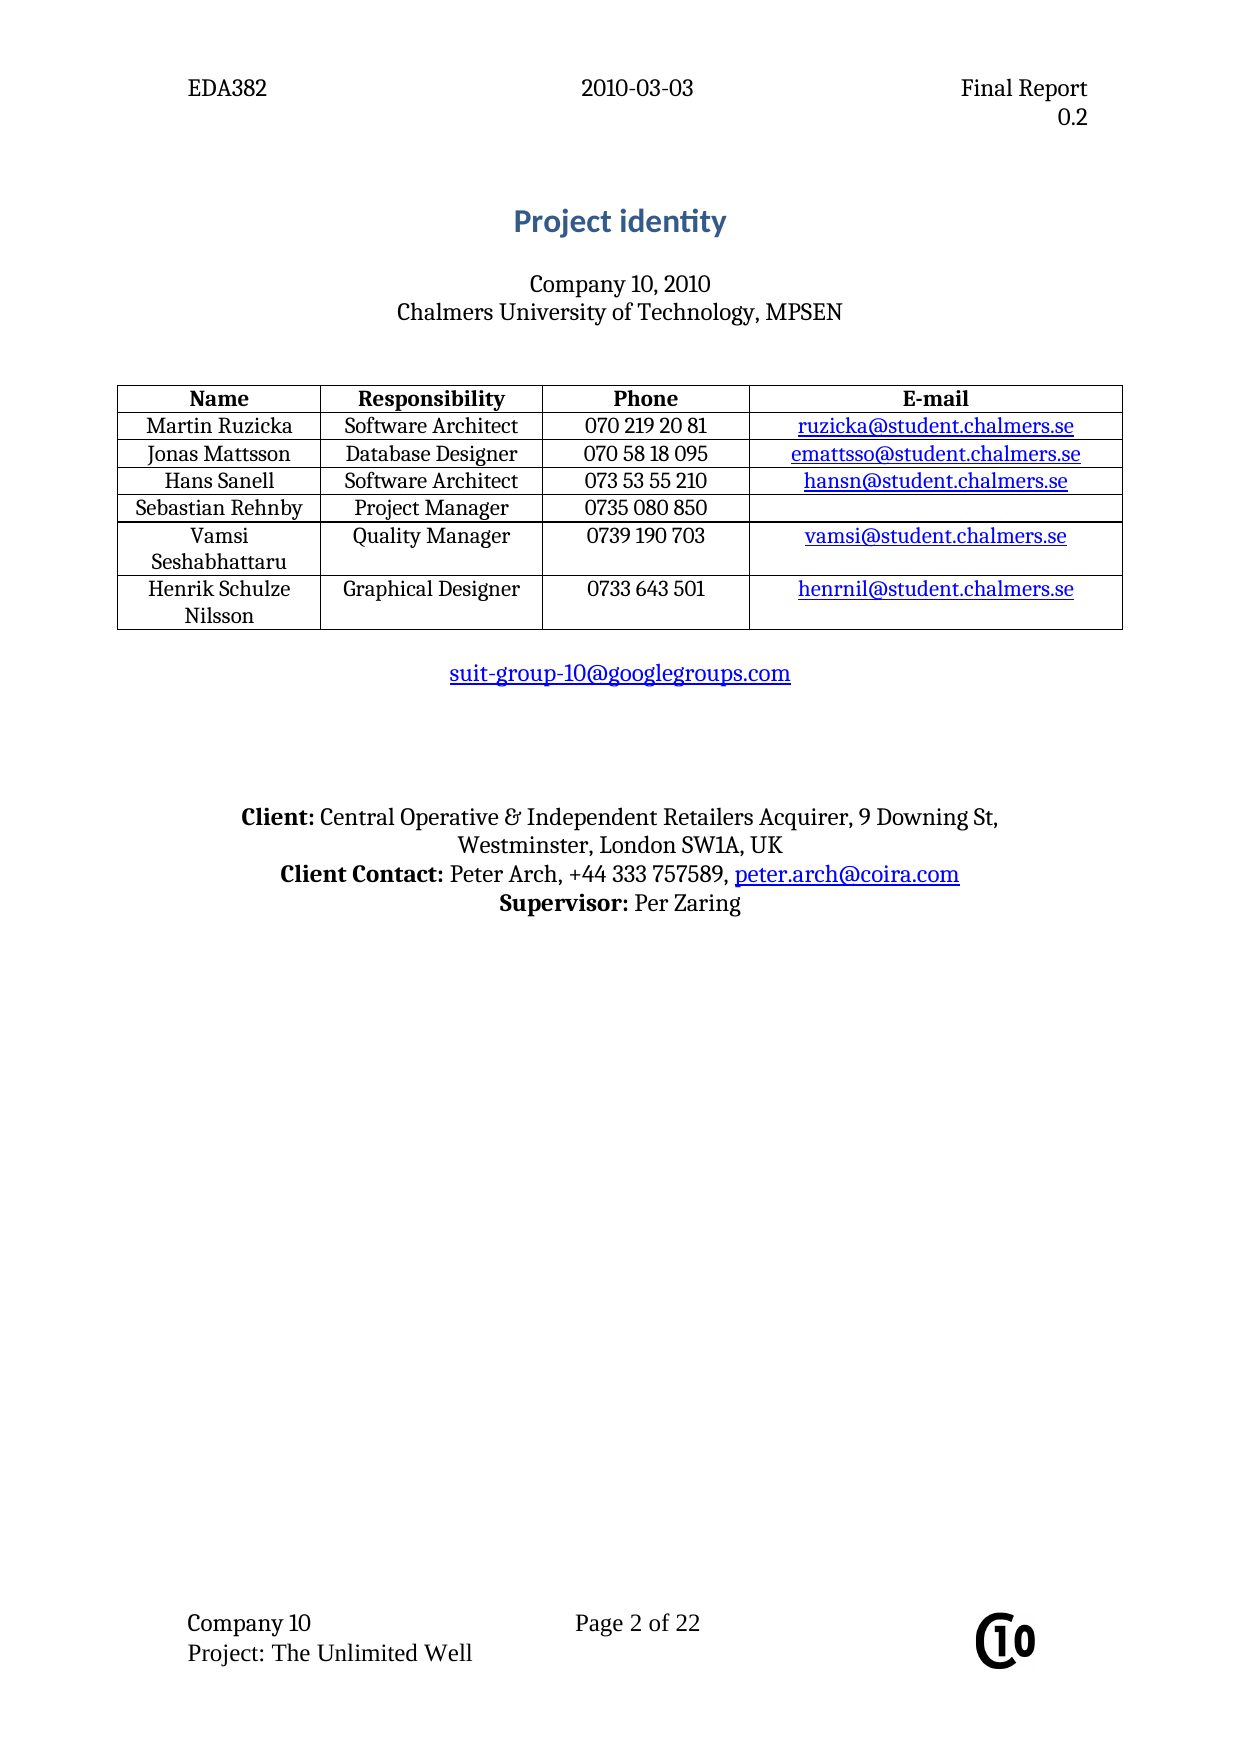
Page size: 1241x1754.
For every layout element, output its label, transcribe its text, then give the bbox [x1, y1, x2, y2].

table_cell Database Designer [321, 440, 542, 467]
table_cell Jonas Mattsson [118, 440, 320, 467]
table_cell 0733 643 501 [543, 576, 749, 629]
table_cell hansn@student.chalmers.se [750, 468, 1122, 494]
table_cell 070 219 20 81 [543, 413, 749, 439]
table_header Name [118, 386, 320, 412]
table_cell Vamsi Seshabhattaru [118, 523, 320, 575]
table_cell vamsi@student.chalmers.se [750, 523, 1122, 575]
table_header Responsibility [321, 386, 542, 412]
text Supervisor: Per Zaring [187, 889, 1053, 917]
text Chalmers University of Technology, MPSEN [187, 298, 1053, 327]
table_cell [750, 495, 1122, 521]
table_cell Martin Ruzicka [118, 413, 320, 439]
table_cell Henrik Schulze Nilsson [118, 576, 320, 629]
table_cell Project Manager [321, 495, 542, 521]
table_cell 070 58 18 095 [543, 440, 749, 467]
text suit-group-10@googlegroups.com [187, 659, 1053, 687]
table_cell emattsso@student.chalmers.se [750, 440, 1122, 467]
table_cell Hans Sanell [118, 468, 320, 494]
table_cell Software Architect [321, 468, 542, 494]
table_header E-mail [750, 386, 1122, 412]
table_cell 073 53 55 210 [543, 468, 749, 494]
table_cell Quality Manager [321, 523, 542, 575]
table_header Phone [543, 386, 749, 412]
table_cell 0735 080 850 [543, 495, 749, 521]
table_cell 0739 190 703 [543, 523, 749, 575]
table_cell Software Architect [321, 413, 542, 439]
text Client: Central Operative & Independent Retailers Acquirer, 9 Downing St, Westminster, London SW1A, UK [187, 802, 1053, 860]
picture [975, 1611, 1035, 1670]
text Company 10, 2010 [187, 269, 1053, 298]
subtitle Project identity [187, 200, 1053, 241]
table_cell henrnil@student.chalmers.se [750, 576, 1122, 629]
text Client Contact: Peter Arch, +44 333 757589, peter.arch@coira.com [187, 860, 1053, 889]
table_cell ruzicka@student.chalmers.se [750, 413, 1122, 439]
table_cell Sebastian Rehnby [118, 495, 320, 521]
table_cell Graphical Designer [321, 576, 542, 629]
